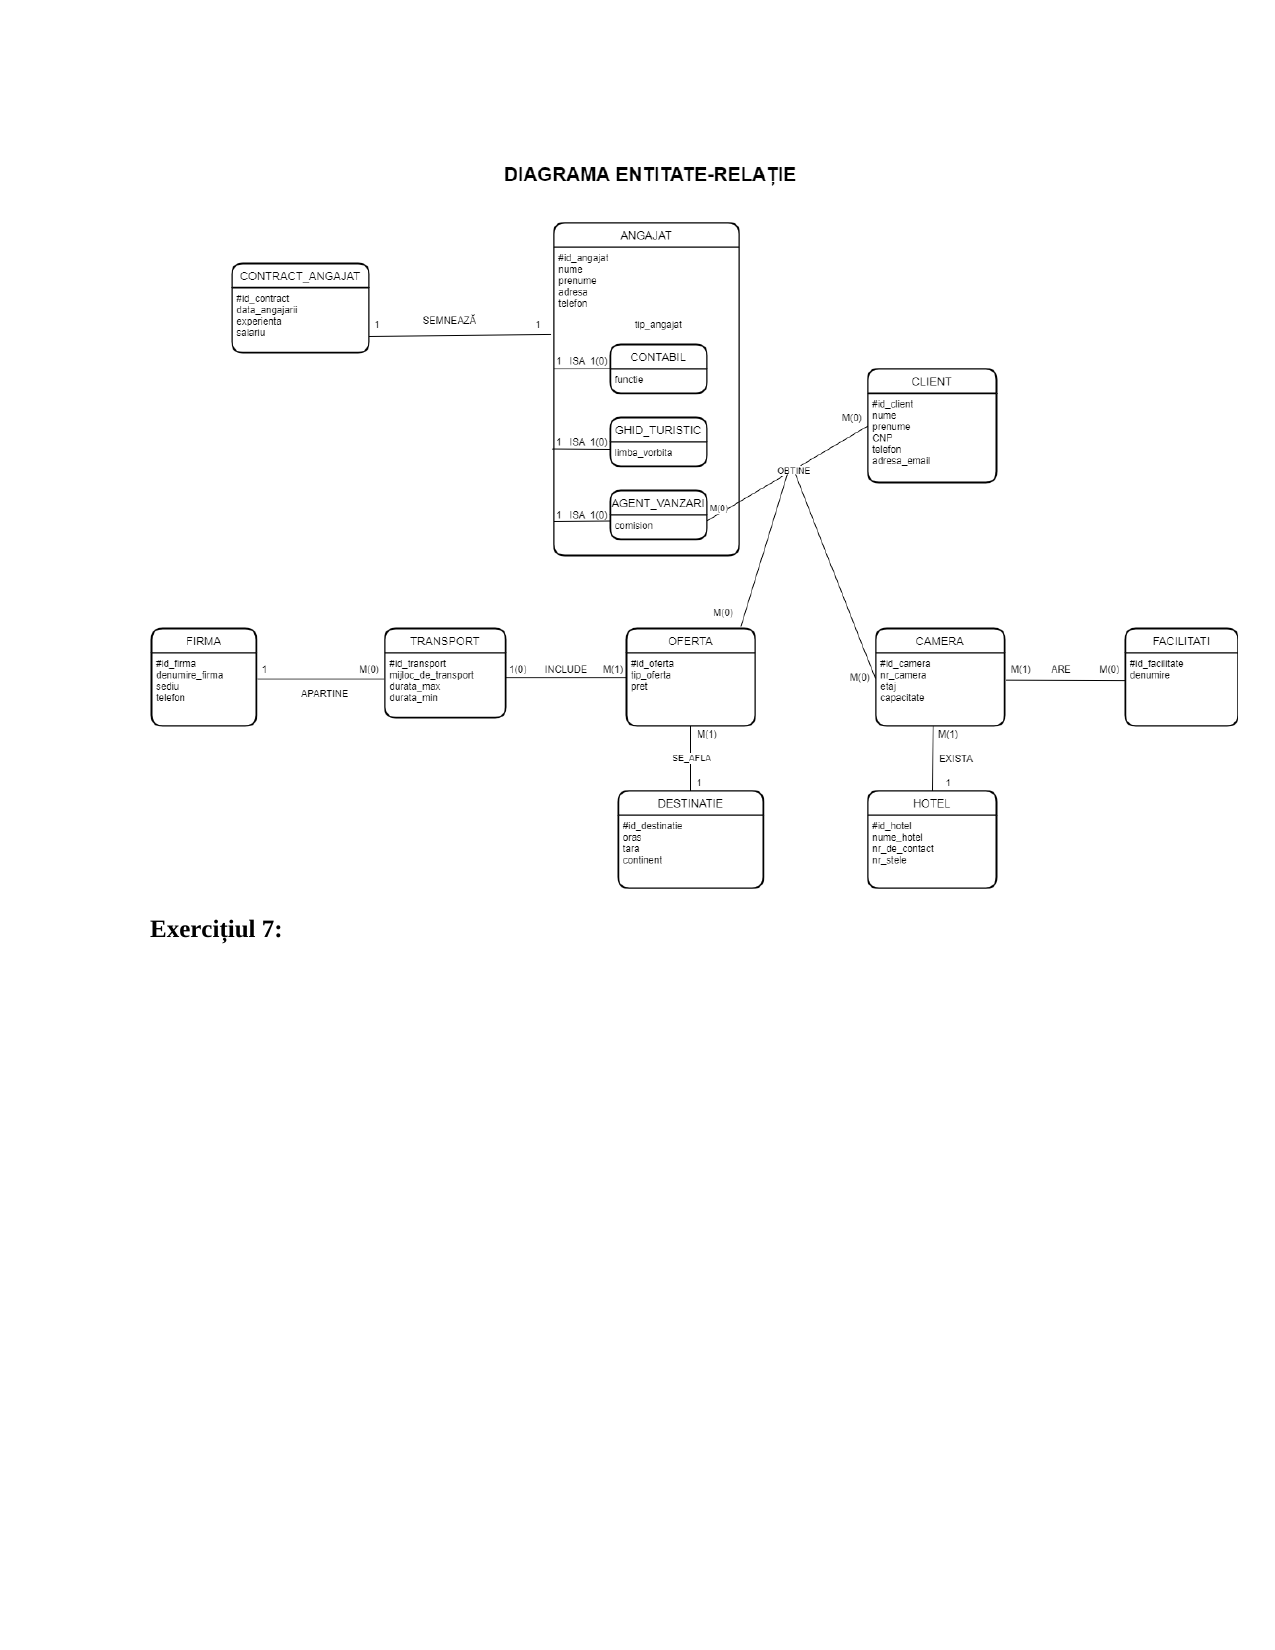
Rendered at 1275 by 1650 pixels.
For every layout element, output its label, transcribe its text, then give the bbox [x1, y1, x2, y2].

picture [150, 149, 1238, 889]
text Exercițiul 7: [150, 914, 1125, 943]
